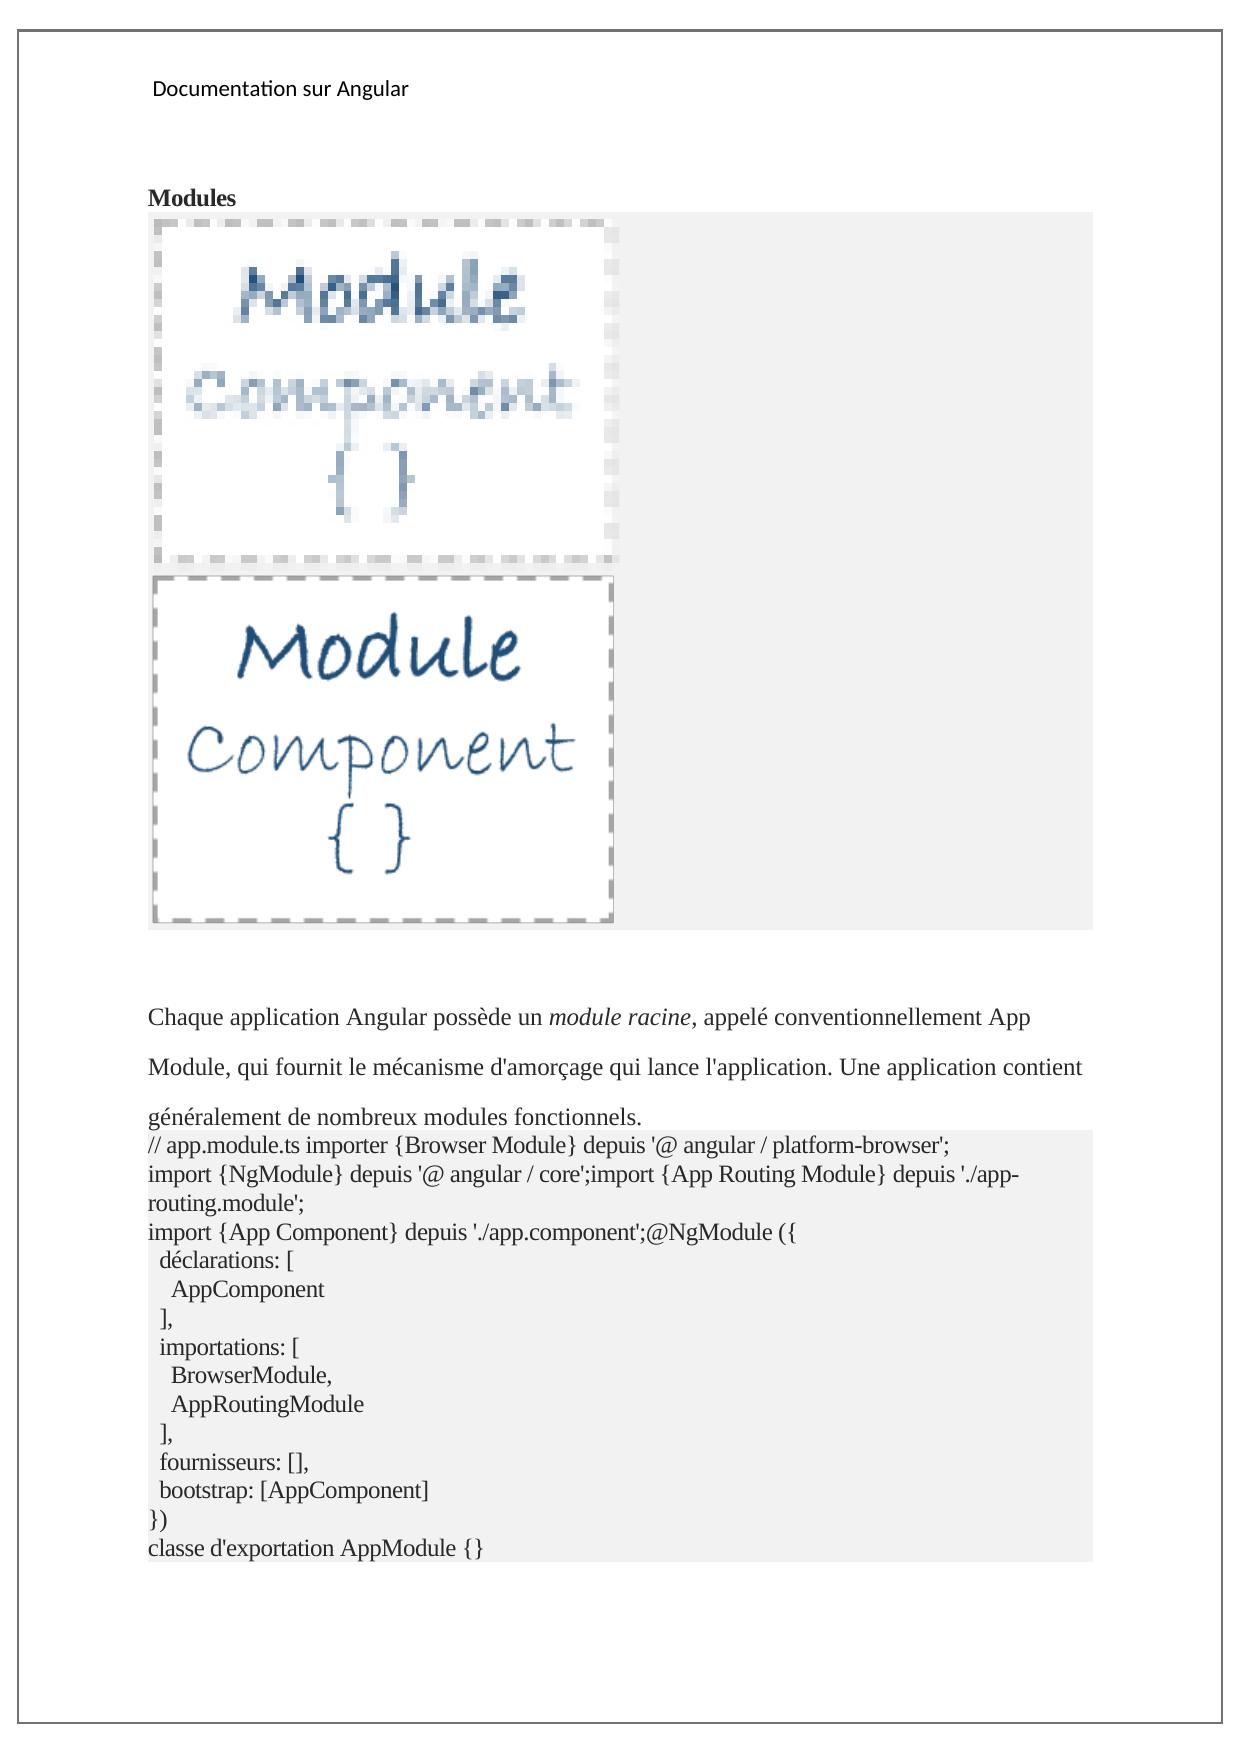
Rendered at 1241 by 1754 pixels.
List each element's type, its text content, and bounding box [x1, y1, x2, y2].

picture [147, 211, 620, 931]
text Chaque application Angular possède un module racine, appelé conventionnellement App Module, qui fournit le mécanisme d'amorçage qui lance l'application. Une application contient généralement de nombreux modules fonctionnels. [148, 980, 1093, 1130]
text Modules [148, 149, 1093, 212]
text // app.module.ts importer {Browser Module} depuis '@ angular / platform-browser'; import {NgModule} depuis '@ angular / core';import {App Routing Module} depuis './app-routing.module'; import {App Component} depuis './app.component';@NgModule ({ déclarations: [ AppComponent ], importations: [ BrowserModule, AppRoutingModule ], fournisseurs: [], bootstrap: [AppComponent] }) classe d'exportation AppModule {} [148, 1130, 1093, 1562]
